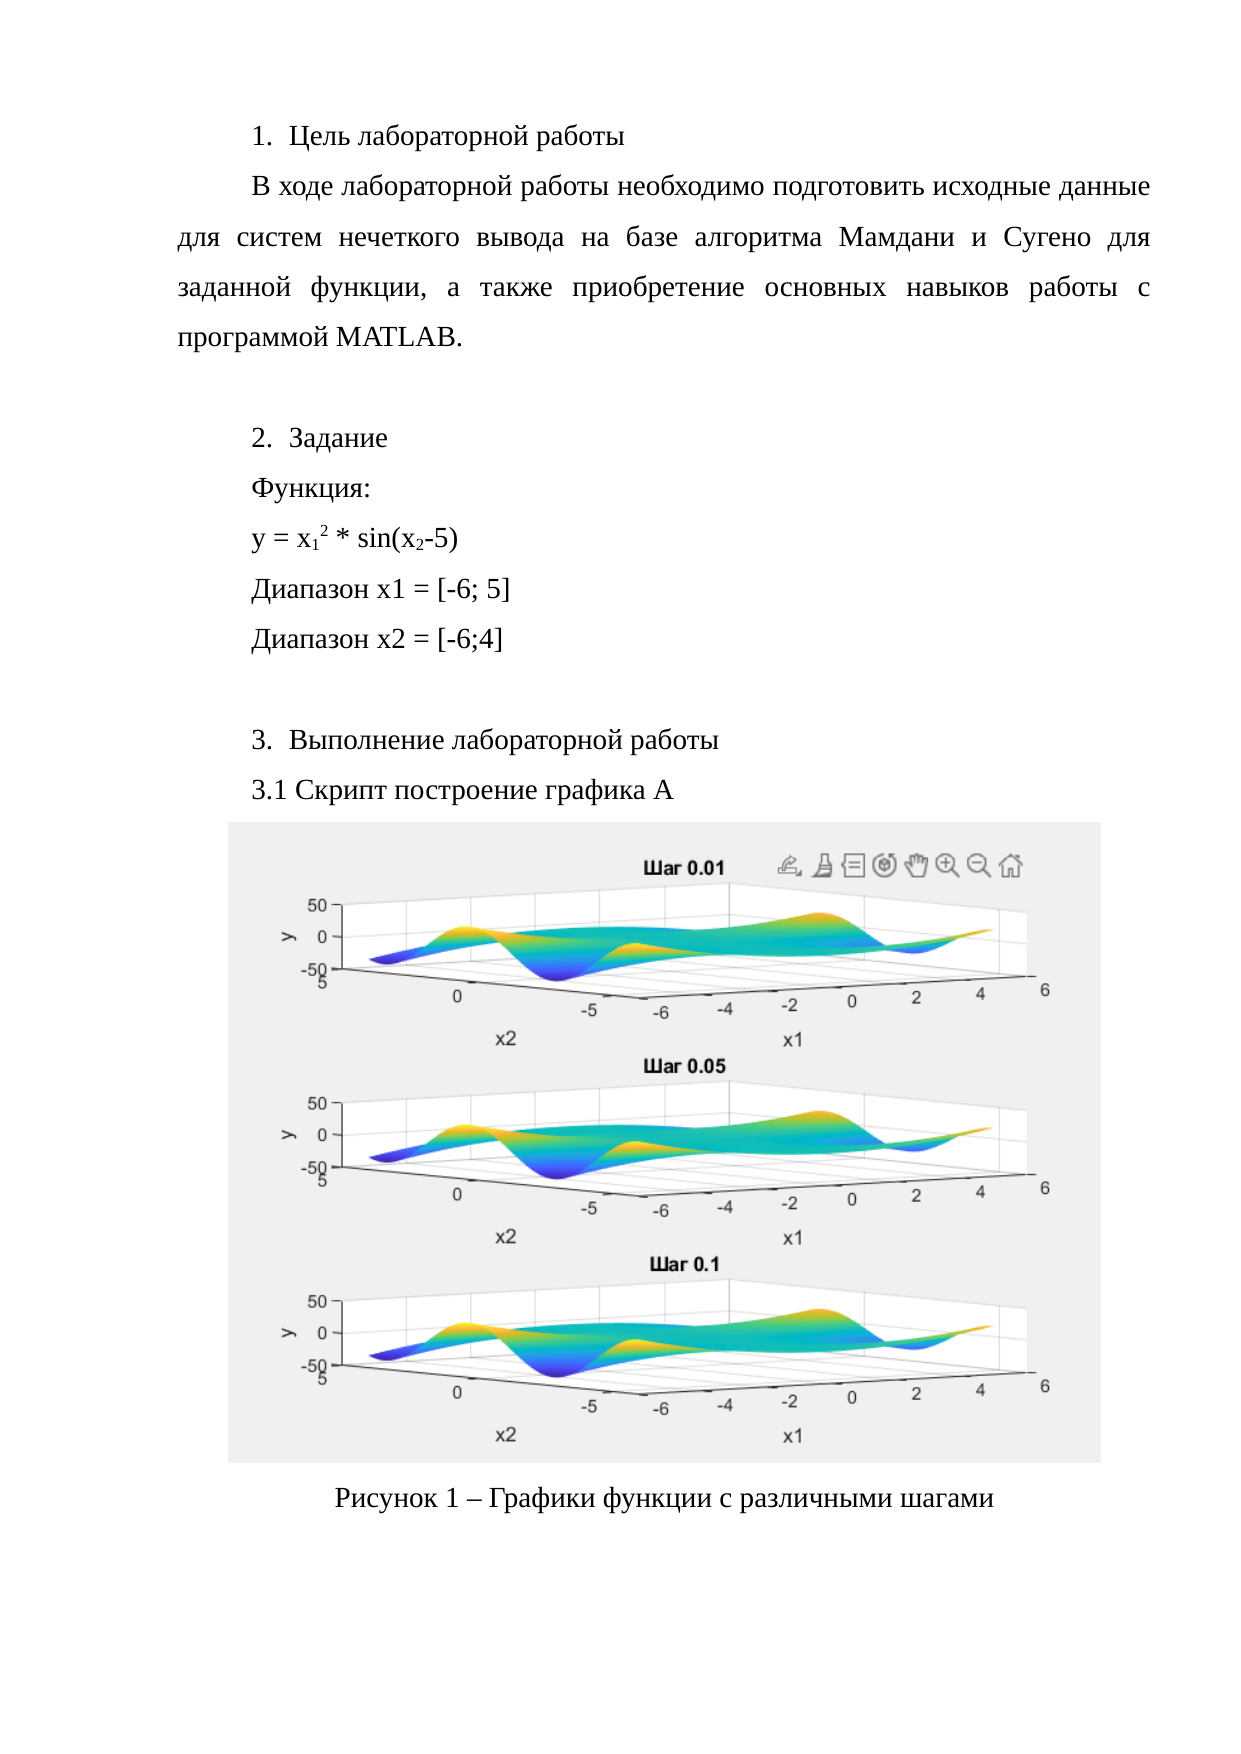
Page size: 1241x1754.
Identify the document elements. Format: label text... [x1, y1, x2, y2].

picture [228, 822, 1101, 1463]
text В ходе лабораторной работы необходимо подготовить исходные данные для систем нечеткого вывода на базе алгоритма Мамдани и Сугено для заданной функции, а также приобретение основных навыков работы с программой MATLAB. [177, 168, 1152, 353]
list Скрипт построение графика А [251, 772, 1152, 806]
list Задание [251, 420, 1152, 453]
text y = x12 * sin(x2-5) [177, 521, 1152, 554]
list Цель лабораторной работы [251, 118, 1152, 152]
text Диапазон x1 = [-6; 5] [177, 571, 1152, 604]
text Функция: [177, 470, 1152, 504]
list Выполнение лабораторной работы [251, 722, 1152, 755]
text Диапазон x2 = [-6;4] [177, 621, 1152, 655]
text Рисунок 1 – Графики функции с различными шагами [177, 1480, 1152, 1513]
